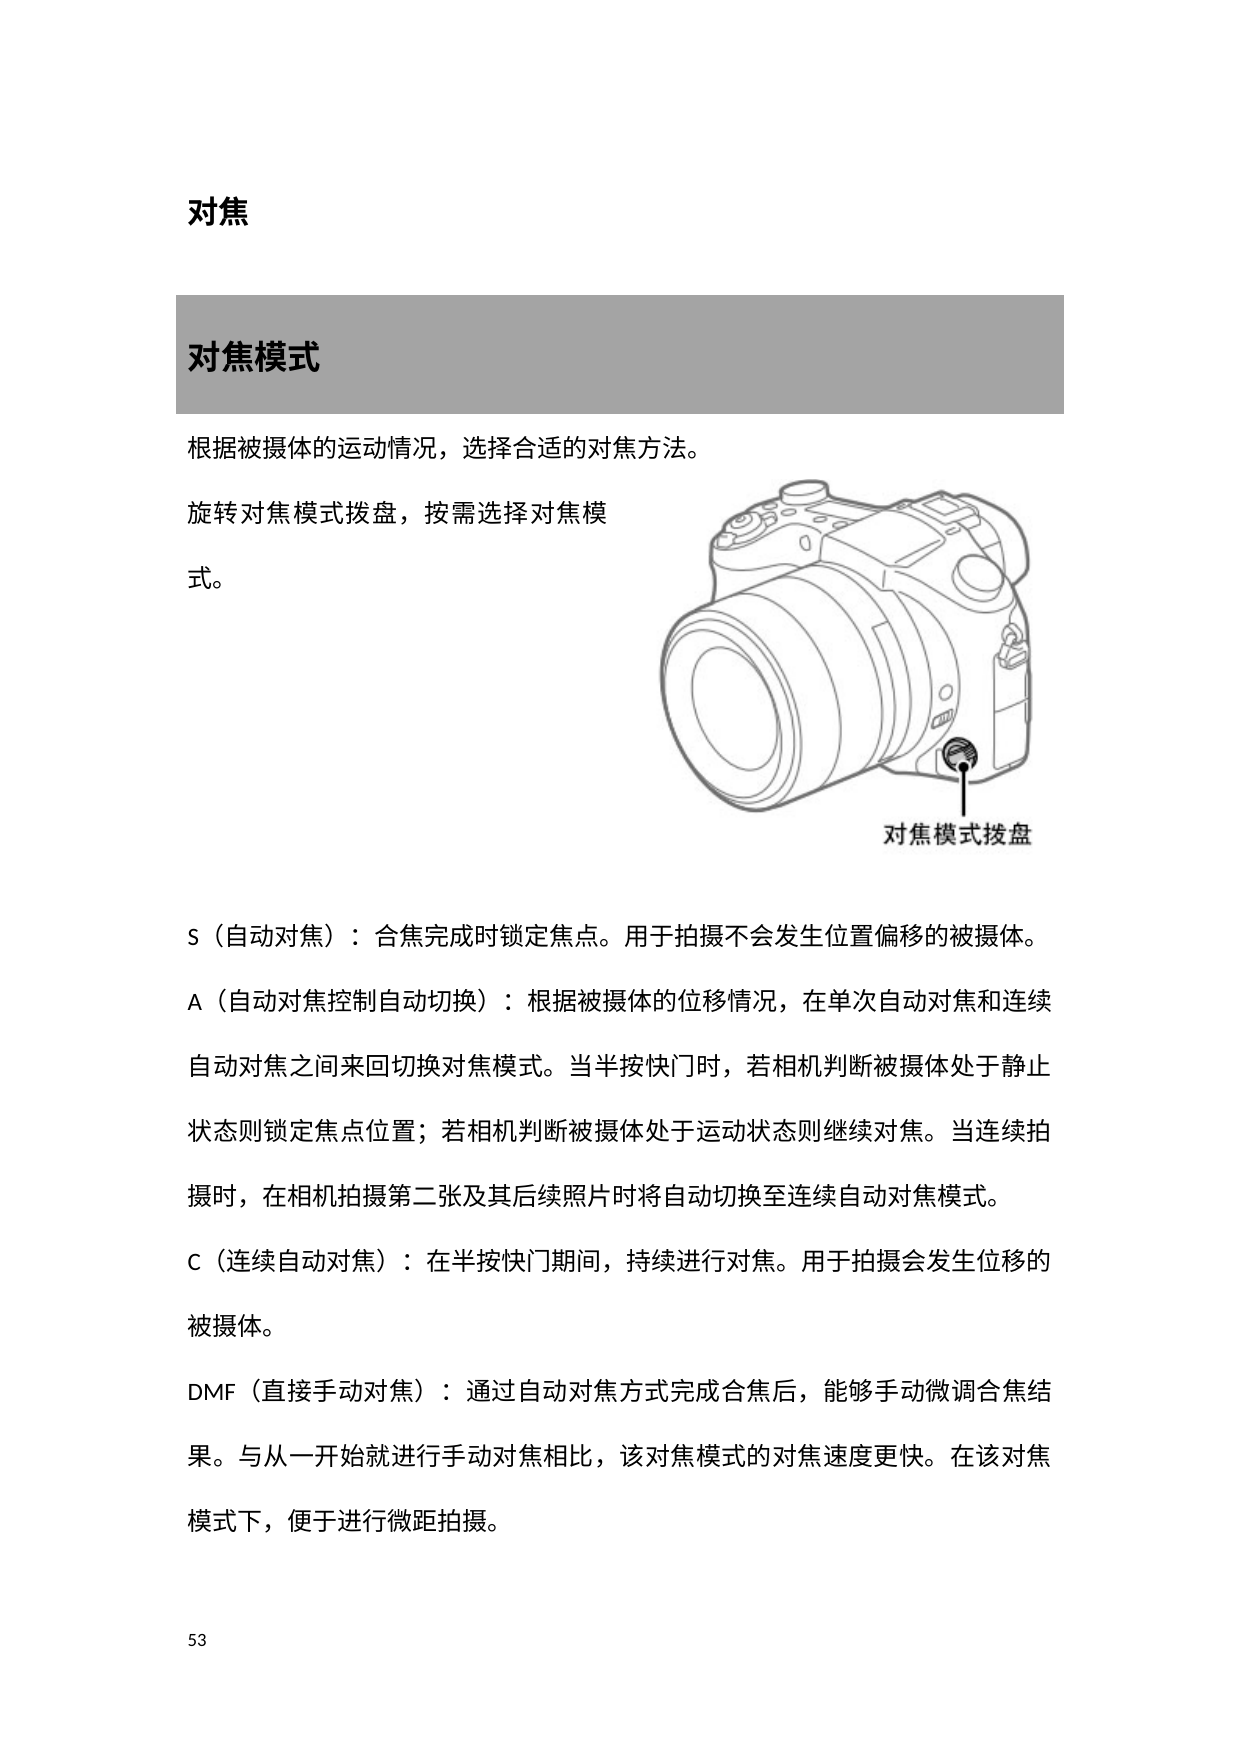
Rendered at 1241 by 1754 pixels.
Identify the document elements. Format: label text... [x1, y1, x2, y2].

table_cell 对焦模式 [176, 295, 1064, 414]
table_cell [620, 479, 1064, 902]
table_cell 旋转对焦模式拨盘，按需选择对焦模式。 [176, 479, 620, 902]
picture [645, 479, 1039, 861]
table_cell 根据被摄体的运动情况，选择合适的对焦方法。 [176, 414, 1064, 479]
table_header 对焦 [176, 150, 1064, 295]
